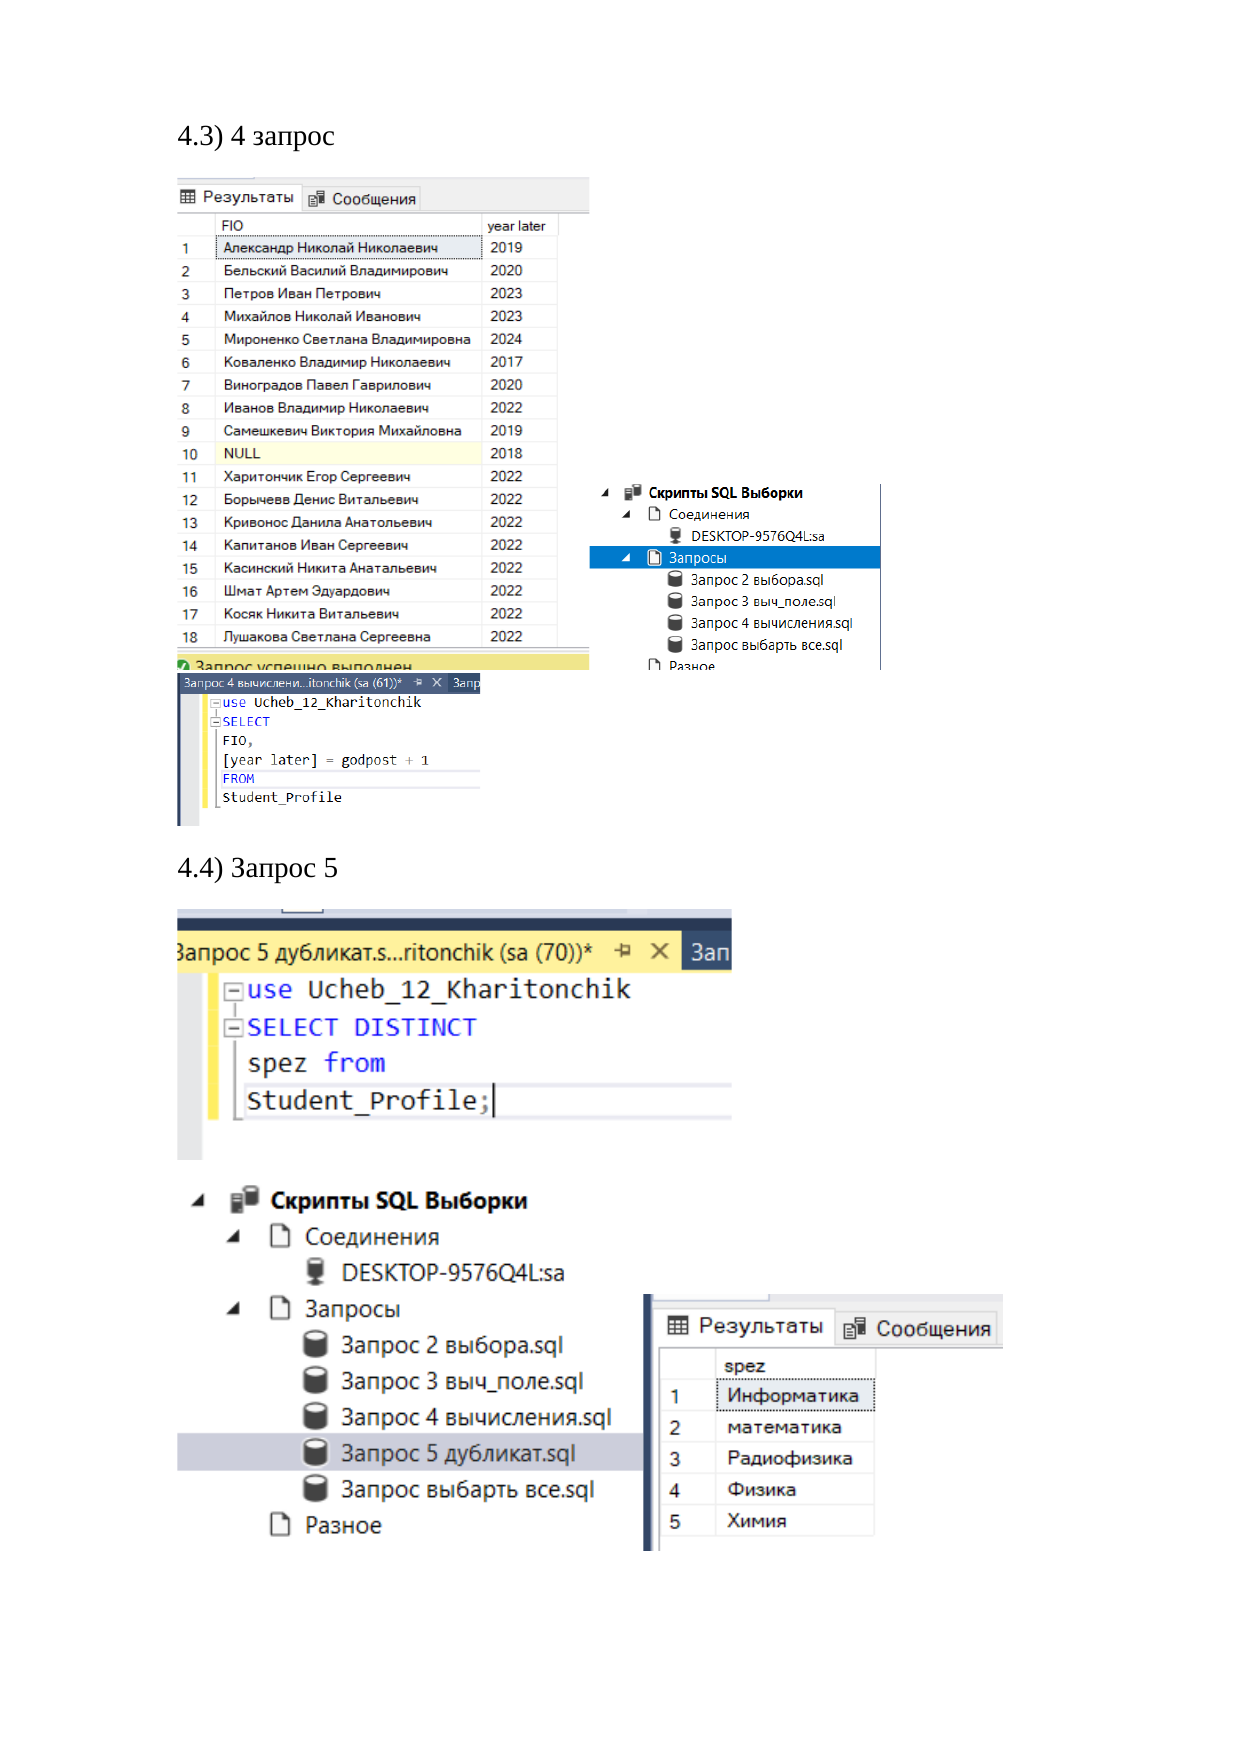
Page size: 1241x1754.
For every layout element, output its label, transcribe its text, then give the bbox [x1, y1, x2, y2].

text 4.4) Запрос 5 [177, 850, 1152, 884]
text 4.3) 4 запрос [177, 118, 1152, 152]
picture [177, 909, 732, 1160]
picture [177, 673, 481, 826]
picture [177, 177, 881, 670]
picture [177, 1184, 1003, 1551]
